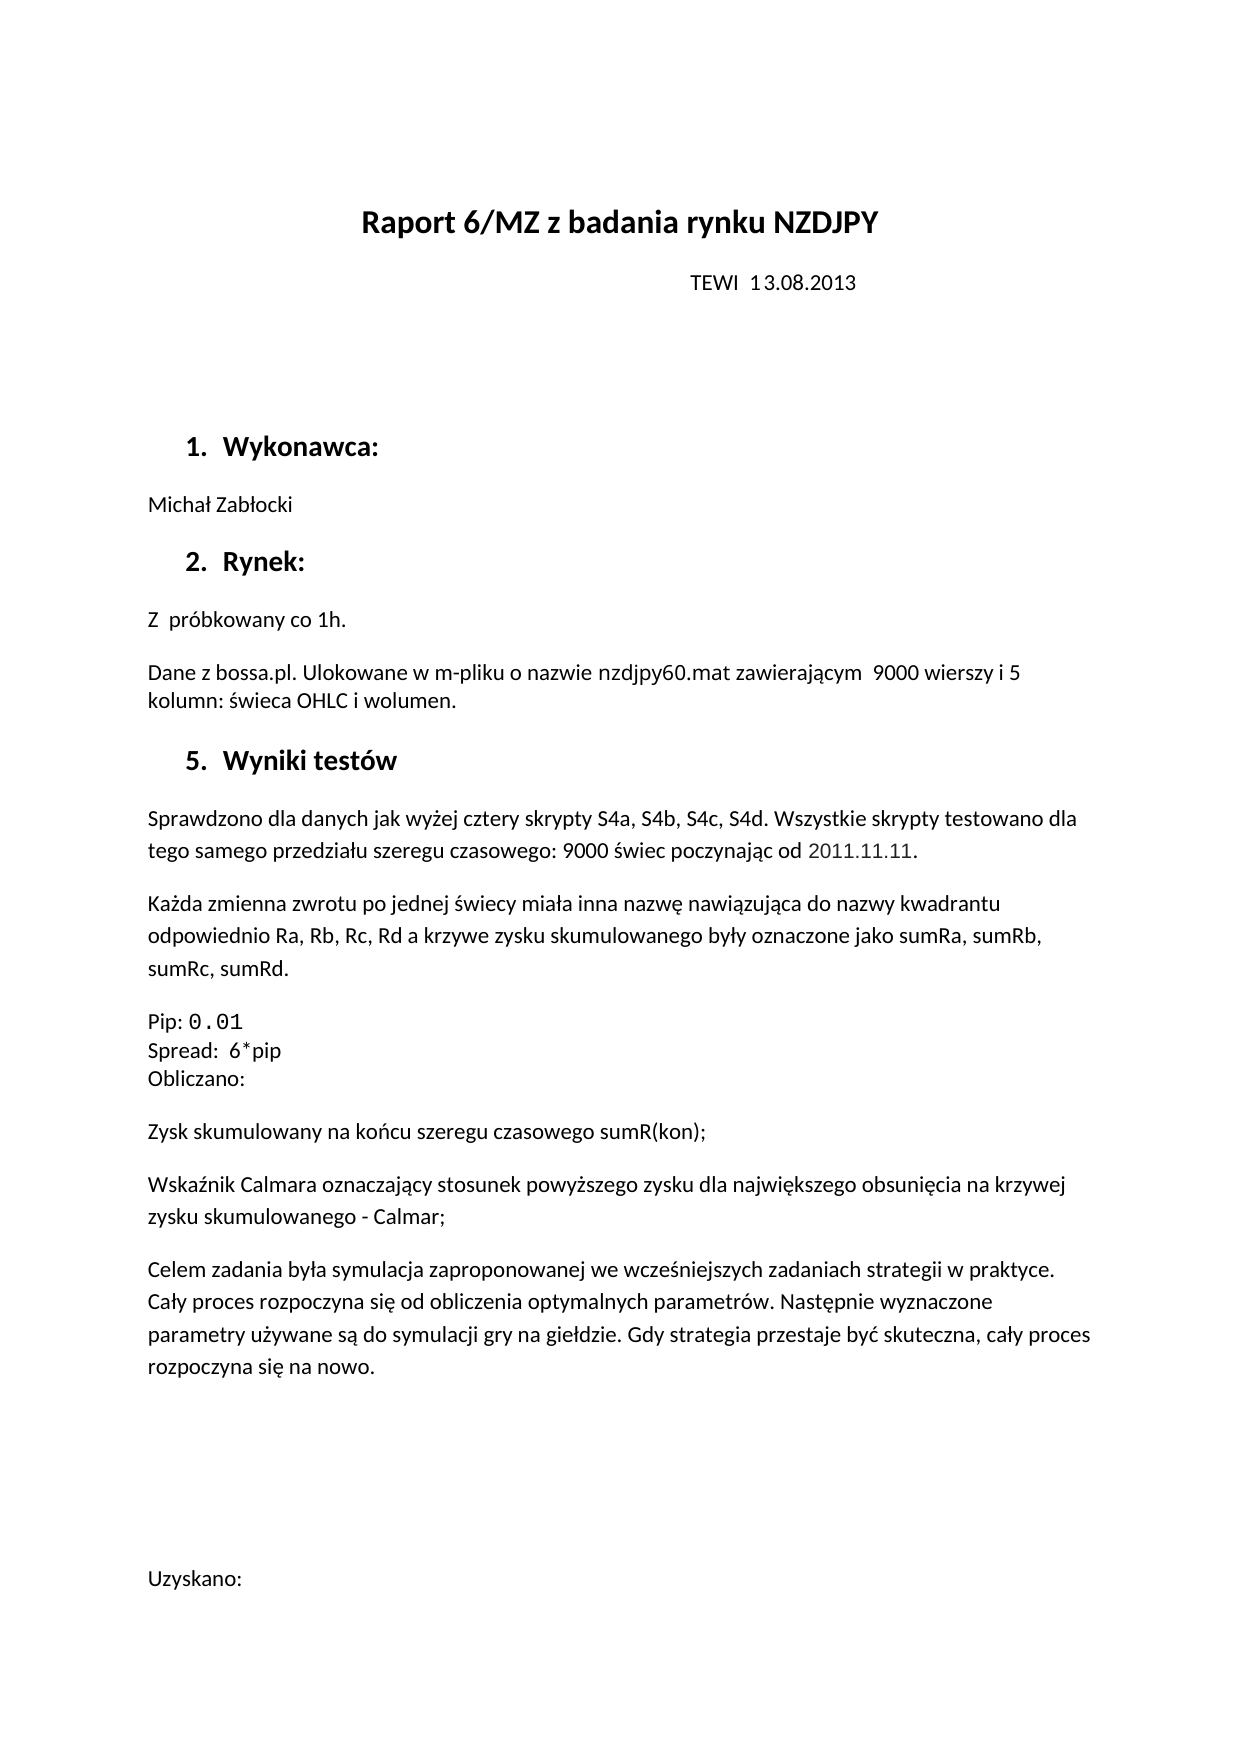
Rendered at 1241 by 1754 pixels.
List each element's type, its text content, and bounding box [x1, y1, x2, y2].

text Pip: 0.01 Spread: 6*pip [148, 1007, 1093, 1064]
text TEWI 13.08.2013 [148, 268, 1093, 296]
text Każda zmienna zwrotu po jednej świecy miała inna nazwę nawiązująca do nazwy kwadrantu odpowiednio Ra, Rb, Rc, Rd a krzywe zysku skumulowanego były oznaczone jako sumRa, sumRb, sumRc, sumRd. [148, 889, 1093, 982]
text Wskaźnik Calmara oznaczający stosunek powyższego zysku dla największego obsunięcia na krzywej zysku skumulowanego - Calmar; [148, 1170, 1093, 1230]
text Zysk skumulowany na końcu szeregu czasowego sumR(kon); [148, 1117, 1093, 1145]
list Wykonawca: [185, 428, 1093, 464]
list Wyniki testów [185, 742, 1093, 778]
list Rynek: [185, 543, 1093, 579]
text Dane z bossa.pl. Ulokowane w m-pliku o nazwie nzdjpy60.mat zawierającym 9000 wierszy i 5 kolumn: świeca OHLC i wolumen. [148, 658, 1093, 742]
text Sprawdzono dla danych jak wyżej cztery skrypty S4a, S4b, S4c, S4d. Wszystkie skrypty testowano dla tego samego przedziału szeregu czasowego: 9000 świec poczynając od 2011.11.11. [148, 804, 1093, 864]
text Raport 6/MZ z badania rynku NZDJPY [148, 201, 1093, 241]
text Z próbkowany co 1h. [148, 605, 1093, 633]
text Uzyskano: [148, 1564, 1093, 1592]
text Obliczano: [148, 1064, 1093, 1092]
text Celem zadania była symulacja zaproponowanej we wcześniejszych zadaniach strategii w praktyce. Cały proces rozpoczyna się od obliczenia optymalnych parametrów. Następnie wyznaczone parametry używane są do symulacji gry na giełdzie. Gdy strategia przestaje być skuteczna, cały proces rozpoczyna się na nowo. [148, 1255, 1093, 1380]
text Michał Zabłocki [148, 490, 1093, 518]
